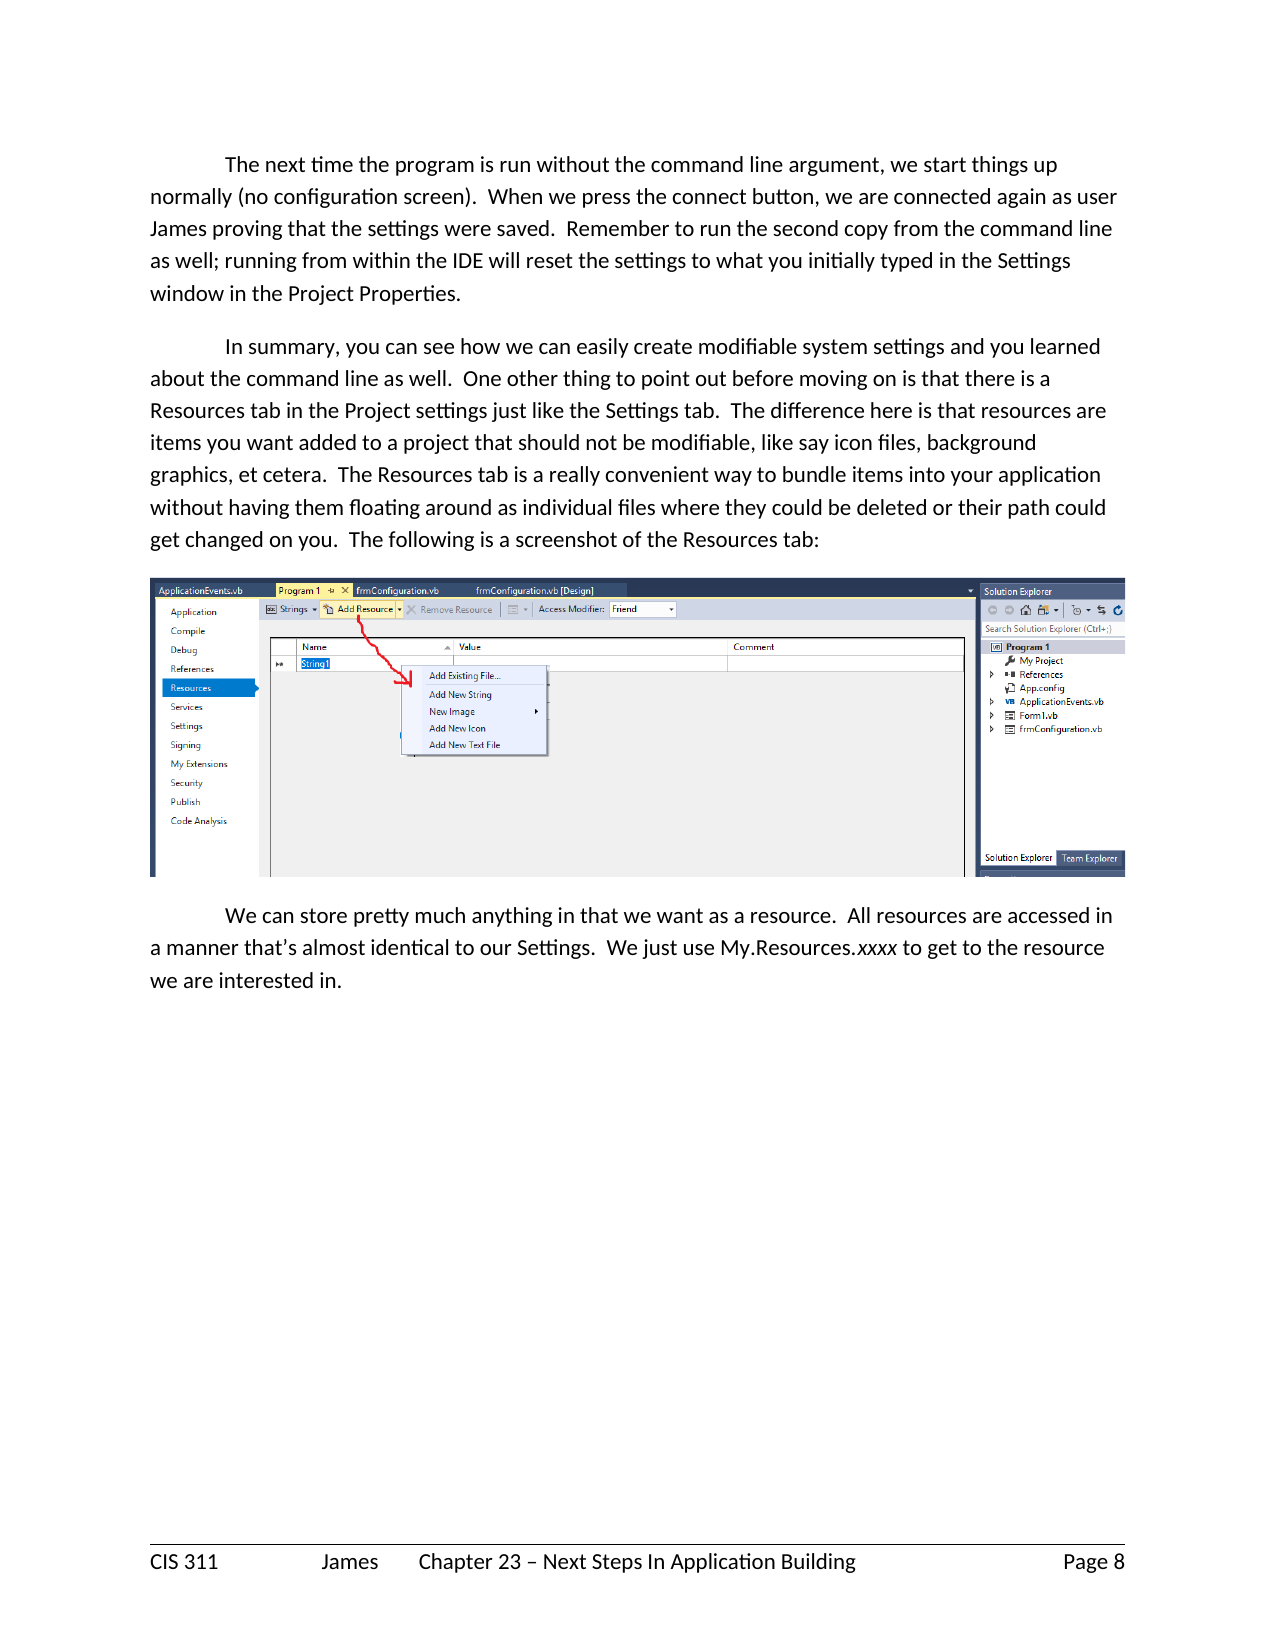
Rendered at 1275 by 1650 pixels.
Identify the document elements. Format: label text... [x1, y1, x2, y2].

text We can store pretty much anything in that we want as a resource. All resources are accessed in a manner that’s almost identical to our Settings. We just use My.Resources.xxxx to get to the resource we are interested in. [150, 901, 1125, 994]
picture [150, 577, 1125, 877]
text The next time the program is run without the command line argument, we start things up normally (no configuration screen). When we press the connect button, we are connected again as user James proving that the settings were saved. Remember to run the second copy from the command line as well; running from within the IDE will reset the settings to what you initially typed in the Settings window in the Project Properties. [150, 150, 1125, 307]
text In summary, you can see how we can easily create modifiable system settings and you learned about the command line as well. One other thing to point out before moving on is that there is a Resources tab in the Project settings just like the Settings tab. The difference here is that resources are items you want added to a project that should not be modifiable, like say icon files, background graphics, et cetera. The Resources tab is a really convenient way to bundle items into your application without having them floating around as individual files where they could be deleted or their path could get changed on you. The following is a screenshot of the Resources tab: [150, 332, 1125, 553]
